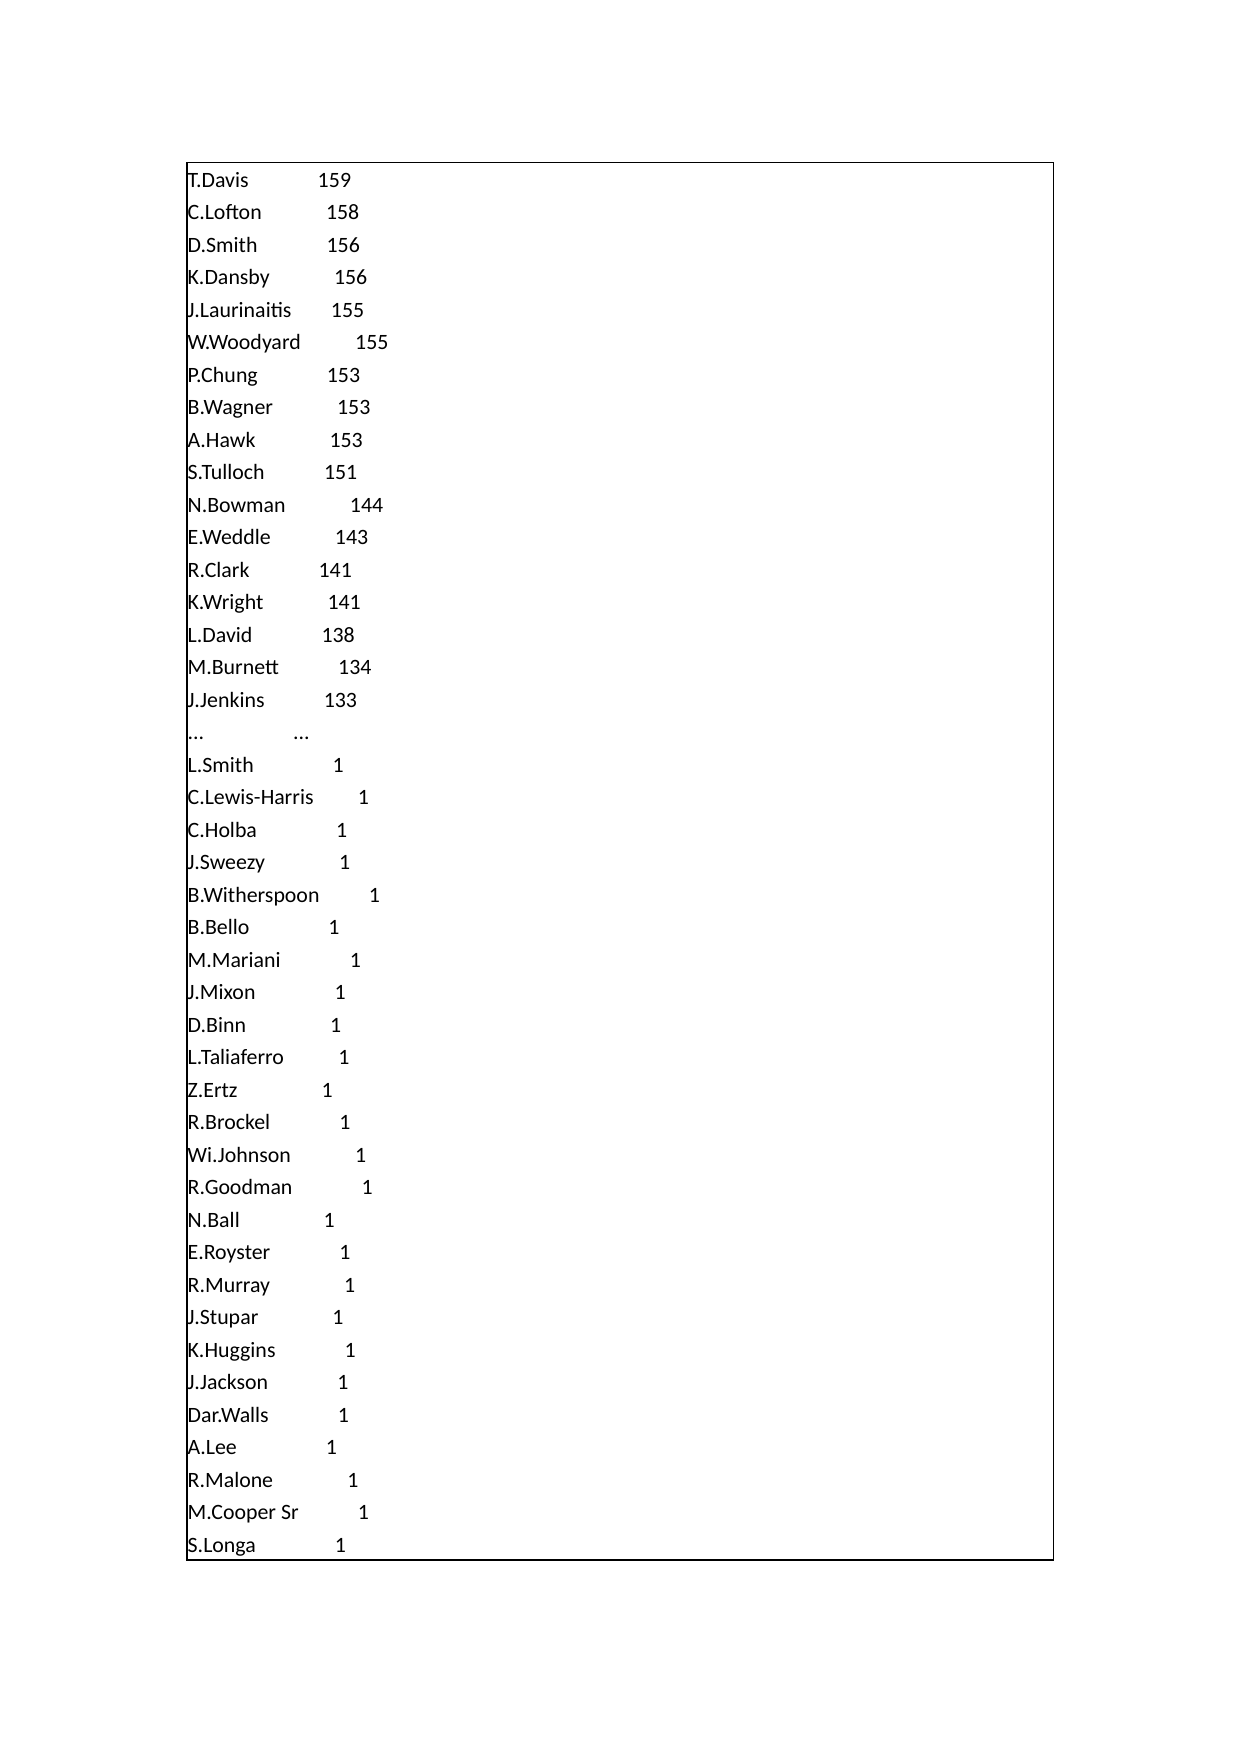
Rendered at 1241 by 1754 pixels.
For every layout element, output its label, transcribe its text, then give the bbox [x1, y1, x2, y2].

text B.Wagner 153 [188, 391, 1053, 423]
text J.Jenkins 133 [188, 683, 1053, 716]
text R.Clark 141 [188, 553, 1053, 586]
text L.Smith 1 [188, 748, 1053, 781]
text Dar.Walls 1 [188, 1398, 1053, 1431]
text B.Bello 1 [188, 911, 1053, 943]
text S.Tulloch 151 [188, 456, 1053, 488]
text L.Taliaferro 1 [188, 1041, 1053, 1073]
text J.Mixon 1 [188, 976, 1053, 1008]
text Wi.Johnson 1 [188, 1138, 1053, 1171]
text J.Stupar 1 [188, 1301, 1053, 1333]
text R.Malone 1 [188, 1463, 1053, 1496]
text ... ... [188, 716, 1053, 748]
text B.Witherspoon 1 [188, 878, 1053, 911]
text K.Dansby 156 [188, 261, 1053, 293]
text K.Huggins 1 [188, 1333, 1053, 1366]
text S.Longa 1 [188, 1528, 1053, 1559]
text R.Goodman 1 [188, 1171, 1053, 1203]
text A.Lee 1 [188, 1431, 1053, 1463]
text A.Hawk 153 [188, 423, 1053, 456]
text M.Burnett 134 [188, 651, 1053, 683]
text C.Holba 1 [188, 813, 1053, 846]
text R.Murray 1 [188, 1268, 1053, 1301]
text T.Davis 159 [188, 163, 1053, 196]
text M.Mariani 1 [188, 943, 1053, 976]
text W.Woodyard 155 [188, 326, 1053, 358]
text E.Royster 1 [188, 1236, 1053, 1268]
text J.Sweezy 1 [188, 846, 1053, 878]
text R.Brockel 1 [188, 1106, 1053, 1138]
text P.Chung 153 [188, 358, 1053, 391]
text K.Wright 141 [188, 586, 1053, 618]
text M.Cooper Sr 1 [188, 1496, 1053, 1528]
text N.Bowman 144 [188, 488, 1053, 521]
text L.David 138 [188, 618, 1053, 651]
text C.Lofton 158 [188, 196, 1053, 228]
text N.Ball 1 [188, 1203, 1053, 1236]
text J.Laurinaitis 155 [188, 293, 1053, 326]
text E.Weddle 143 [188, 521, 1053, 553]
text D.Smith 156 [188, 228, 1053, 261]
text Z.Ertz 1 [188, 1073, 1053, 1106]
text C.Lewis-Harris 1 [188, 781, 1053, 813]
text D.Binn 1 [188, 1008, 1053, 1041]
text J.Jackson 1 [188, 1366, 1053, 1398]
